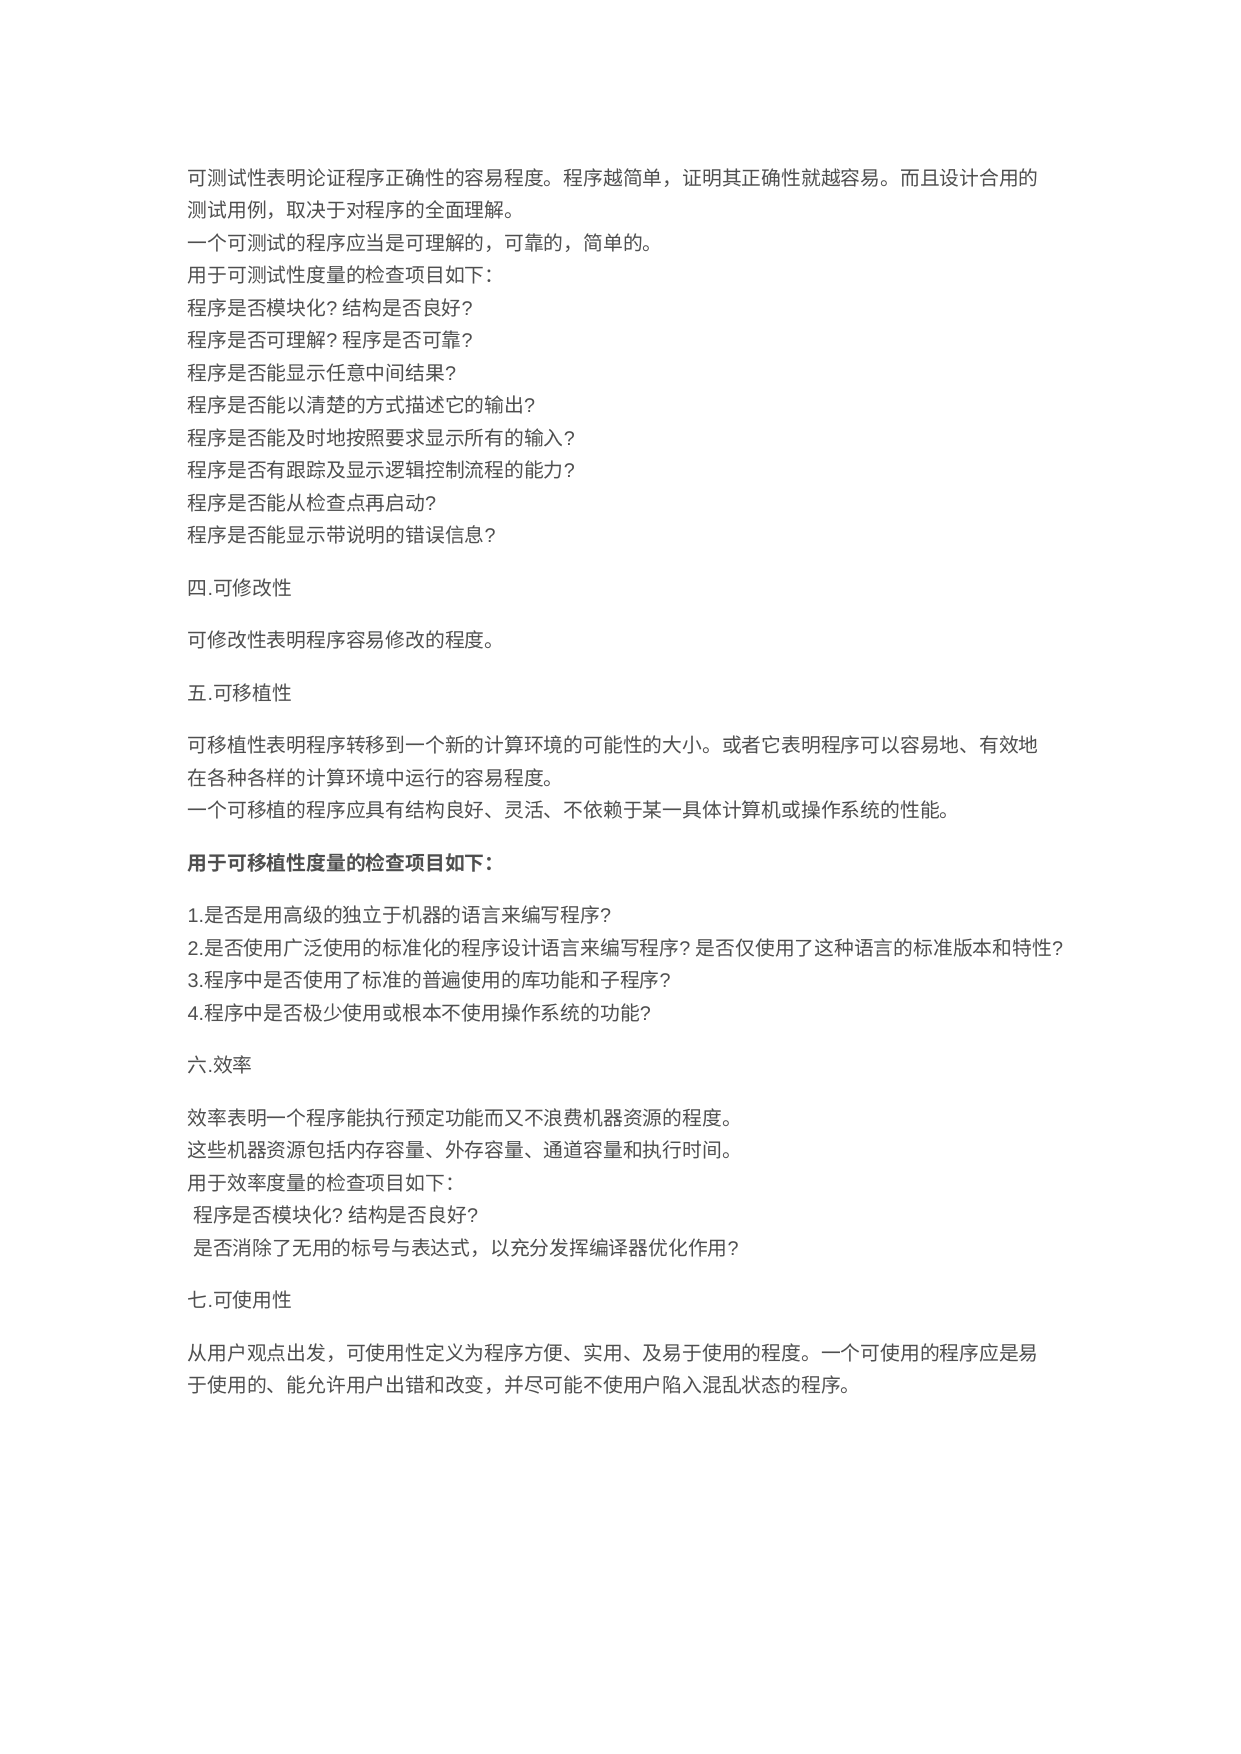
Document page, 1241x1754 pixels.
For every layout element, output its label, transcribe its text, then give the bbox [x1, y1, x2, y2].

text 五.可移植性 [187, 677, 1053, 709]
text 用于可移植性度量的检查项目如下： [187, 847, 1053, 879]
text 六.效率 [187, 1049, 1053, 1082]
text 1.是否是用高级的独立于机器的语言来编写程序? 2.是否使用广泛使用的标准化的程序设计语言来编写程序? 是否仅使用了这种语言的标准版本和特性? 3.程序中是否使用了标准的普遍使用的库功能和子程序? 4.程序中是否极少使用或根本不使用操作系统的功能? [187, 899, 1053, 1029]
text 可修改性表明程序容易修改的程度。 [187, 624, 1053, 657]
text 效率表明一个程序能执行预定功能而又不浪费机器资源的程度。 这些机器资源包括内存容量、外存容量、通道容量和执行时间。 用于效率度量的检查项目如下： 程序是否模块化? 结构是否良好? 是否消除了无用的标号与表达式，以充分发挥编译器优化作用? [187, 1102, 1053, 1264]
text 七.可使用性 [187, 1284, 1053, 1317]
text 可测试性表明论证程序正确性的容易程度。程序越简单，证明其正确性就越容易。而且设计合用的测试用例，取决于对程序的全面理解。 一个可测试的程序应当是可理解的，可靠的，简单的。 用于可测试性度量的检查项目如下： 程序是否模块化? 结构是否良好? 程序是否可理解? 程序是否可靠? 程序是否能显示任意中间结果? 程序是否能以清楚的方式描述它的输出? 程序是否能及时地按照要求显示所有的输入? 程序是否有跟踪及显示逻辑控制流程的能力? 程序是否能从检查点再启动? 程序是否能显示带说明的错误信息? [187, 162, 1053, 552]
text 可移植性表明程序转移到一个新的计算环境的可能性的大小。或者它表明程序可以容易地、有效地在各种各样的计算环境中运行的容易程度。 一个可移植的程序应具有结构良好、灵活、不依赖于某一具体计算机或操作系统的性能。 [187, 729, 1053, 827]
text 四.可修改性 [187, 572, 1053, 604]
text 从用户观点出发，可使用性定义为程序方便、实用、及易于使用的程度。一个可使用的程序应是易于使用的、能允许用户出错和改变，并尽可能不使用户陷入混乱状态的程序。 [187, 1337, 1053, 1402]
